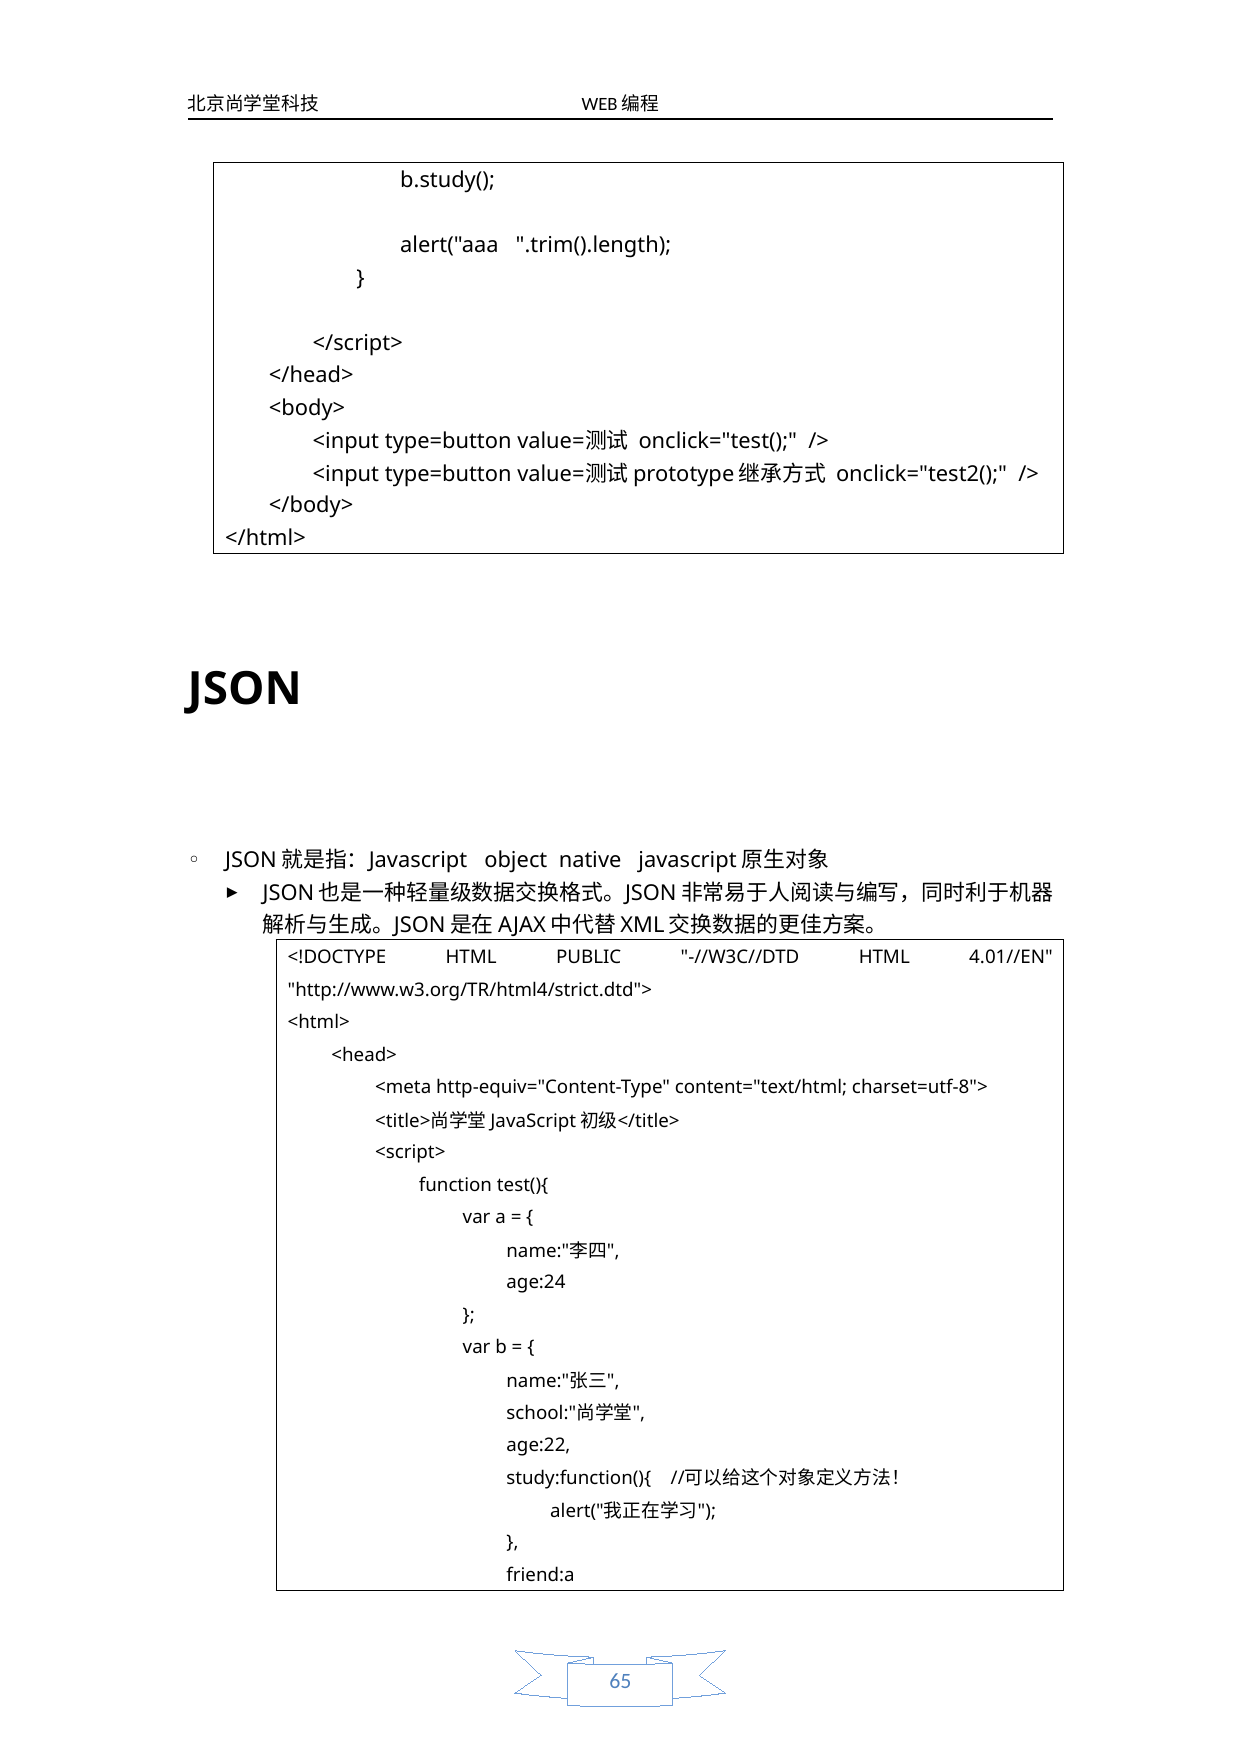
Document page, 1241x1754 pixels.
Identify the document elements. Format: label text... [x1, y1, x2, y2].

list JSON也是一种轻量级数据交换格式。JSON非常易于人阅读与编写，同时利于机器解析与生成。JSON是在AJAX中代替XML交换数据的更佳方案。 [225, 874, 1053, 939]
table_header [277, 940, 1063, 1590]
list JSON就是指：Javascript object native javascript原生对象 [187, 842, 1053, 874]
subtitle JSON [187, 654, 1053, 719]
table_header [214, 163, 1063, 553]
